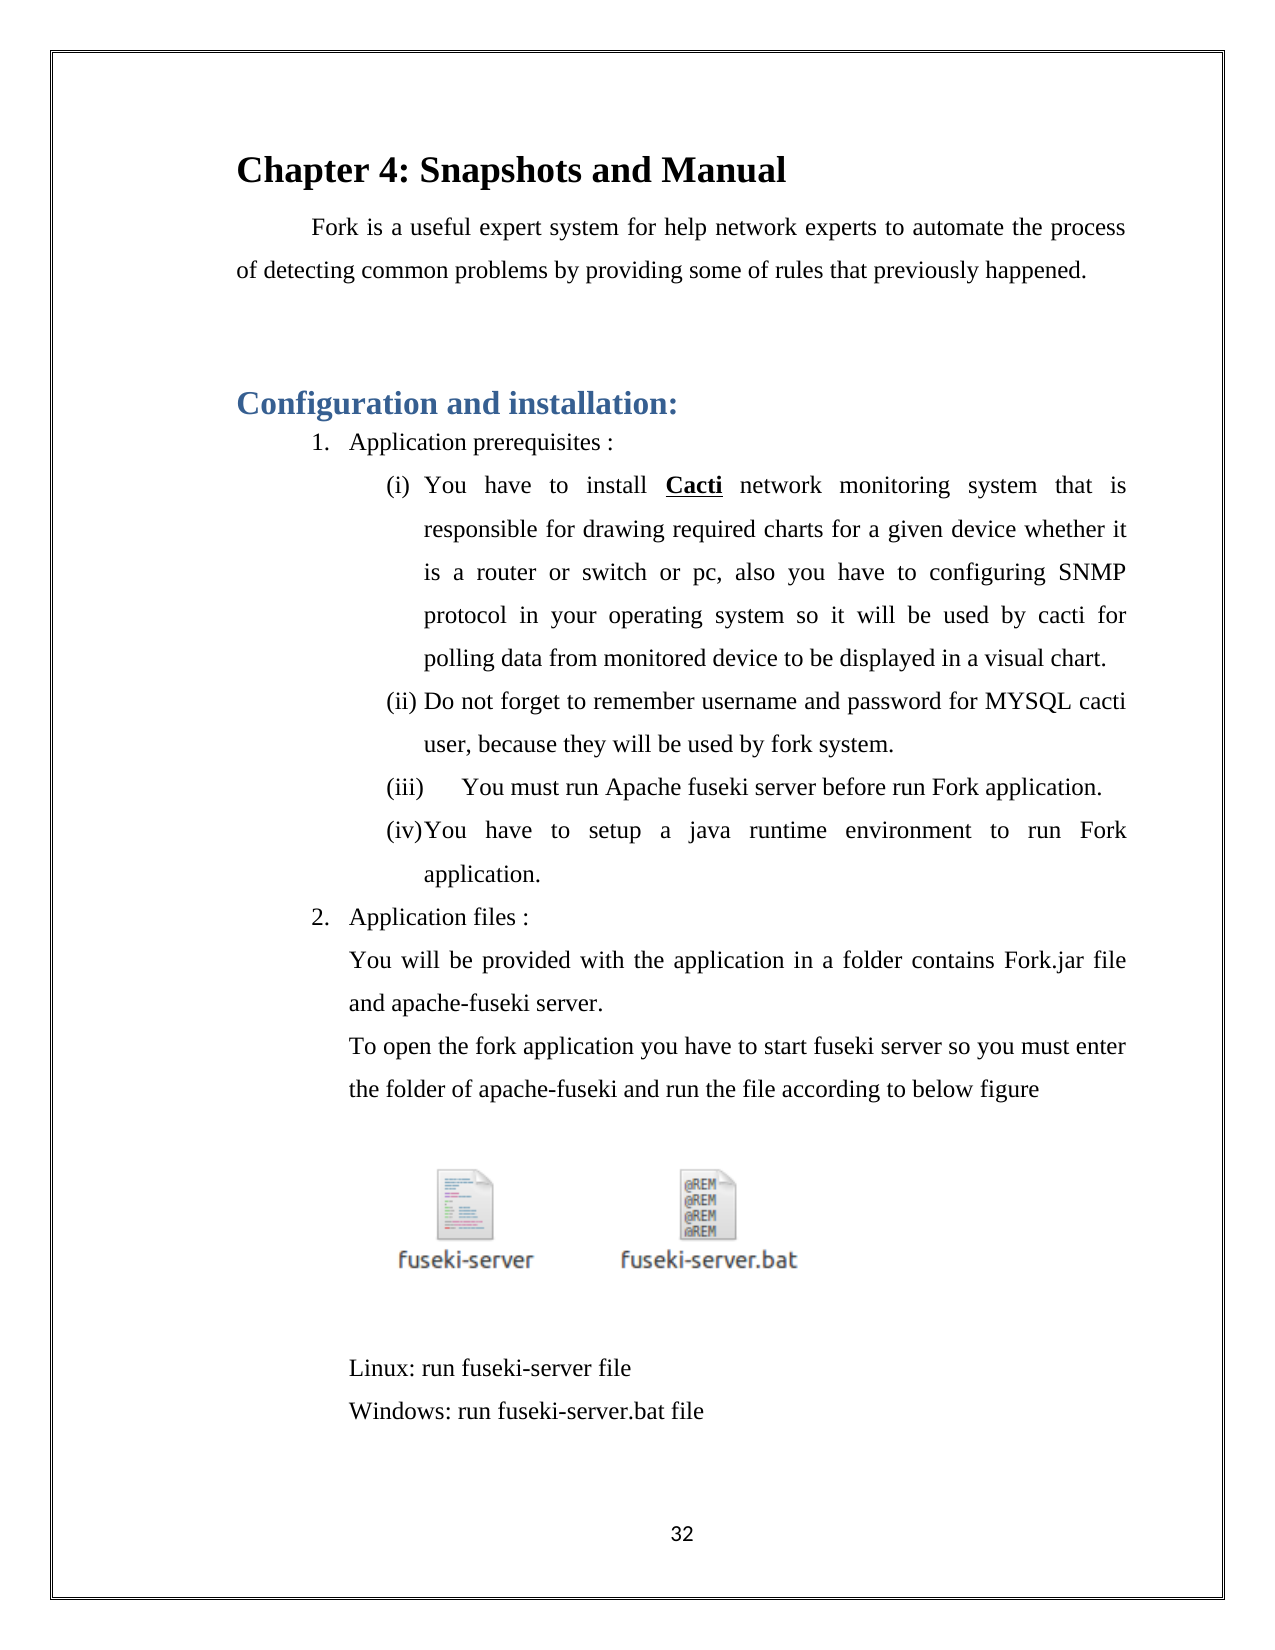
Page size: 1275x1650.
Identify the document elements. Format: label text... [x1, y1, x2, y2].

list Linux: run fuseki-server file [349, 1353, 1127, 1381]
list Application files : [311, 902, 1127, 931]
subtitle Configuration and installation: [236, 383, 1127, 422]
list You have to install Cacti network monitoring system that is responsible for drawing required charts for a given device whether it is a router or switch or pc, also you have to configuring SNMP protocol in your operating system so it will be used by cacti for polling data from monitored device to be displayed in a visual chart. [386, 471, 1127, 672]
list You must run Apache fuseki server before run Fork application. [386, 772, 1127, 801]
list Windows: run fuseki-server.bat file [349, 1396, 1127, 1424]
subtitle Chapter 4: Snapshots and Manual [236, 148, 1127, 191]
list To open the fork application you have to start fuseki server so you must enter the folder of apache-fuseki and run the file according to below figure [349, 1031, 1127, 1103]
list You have to setup a java runtime environment to run Fork application. [386, 816, 1127, 887]
text Fork is a useful expert system for help network experts to automate the process of detecting common problems by providing some of rules that previously happened. [236, 212, 1127, 284]
list Do not forget to remember username and password for MYSQL cacti user, because they will be used by fork system. [386, 686, 1127, 758]
list You will be provided with the application in a folder contains Fork.jar file and apache-fuseki server. [349, 945, 1127, 1017]
picture [348, 1160, 848, 1339]
list Application prerequisites : [311, 427, 1127, 456]
